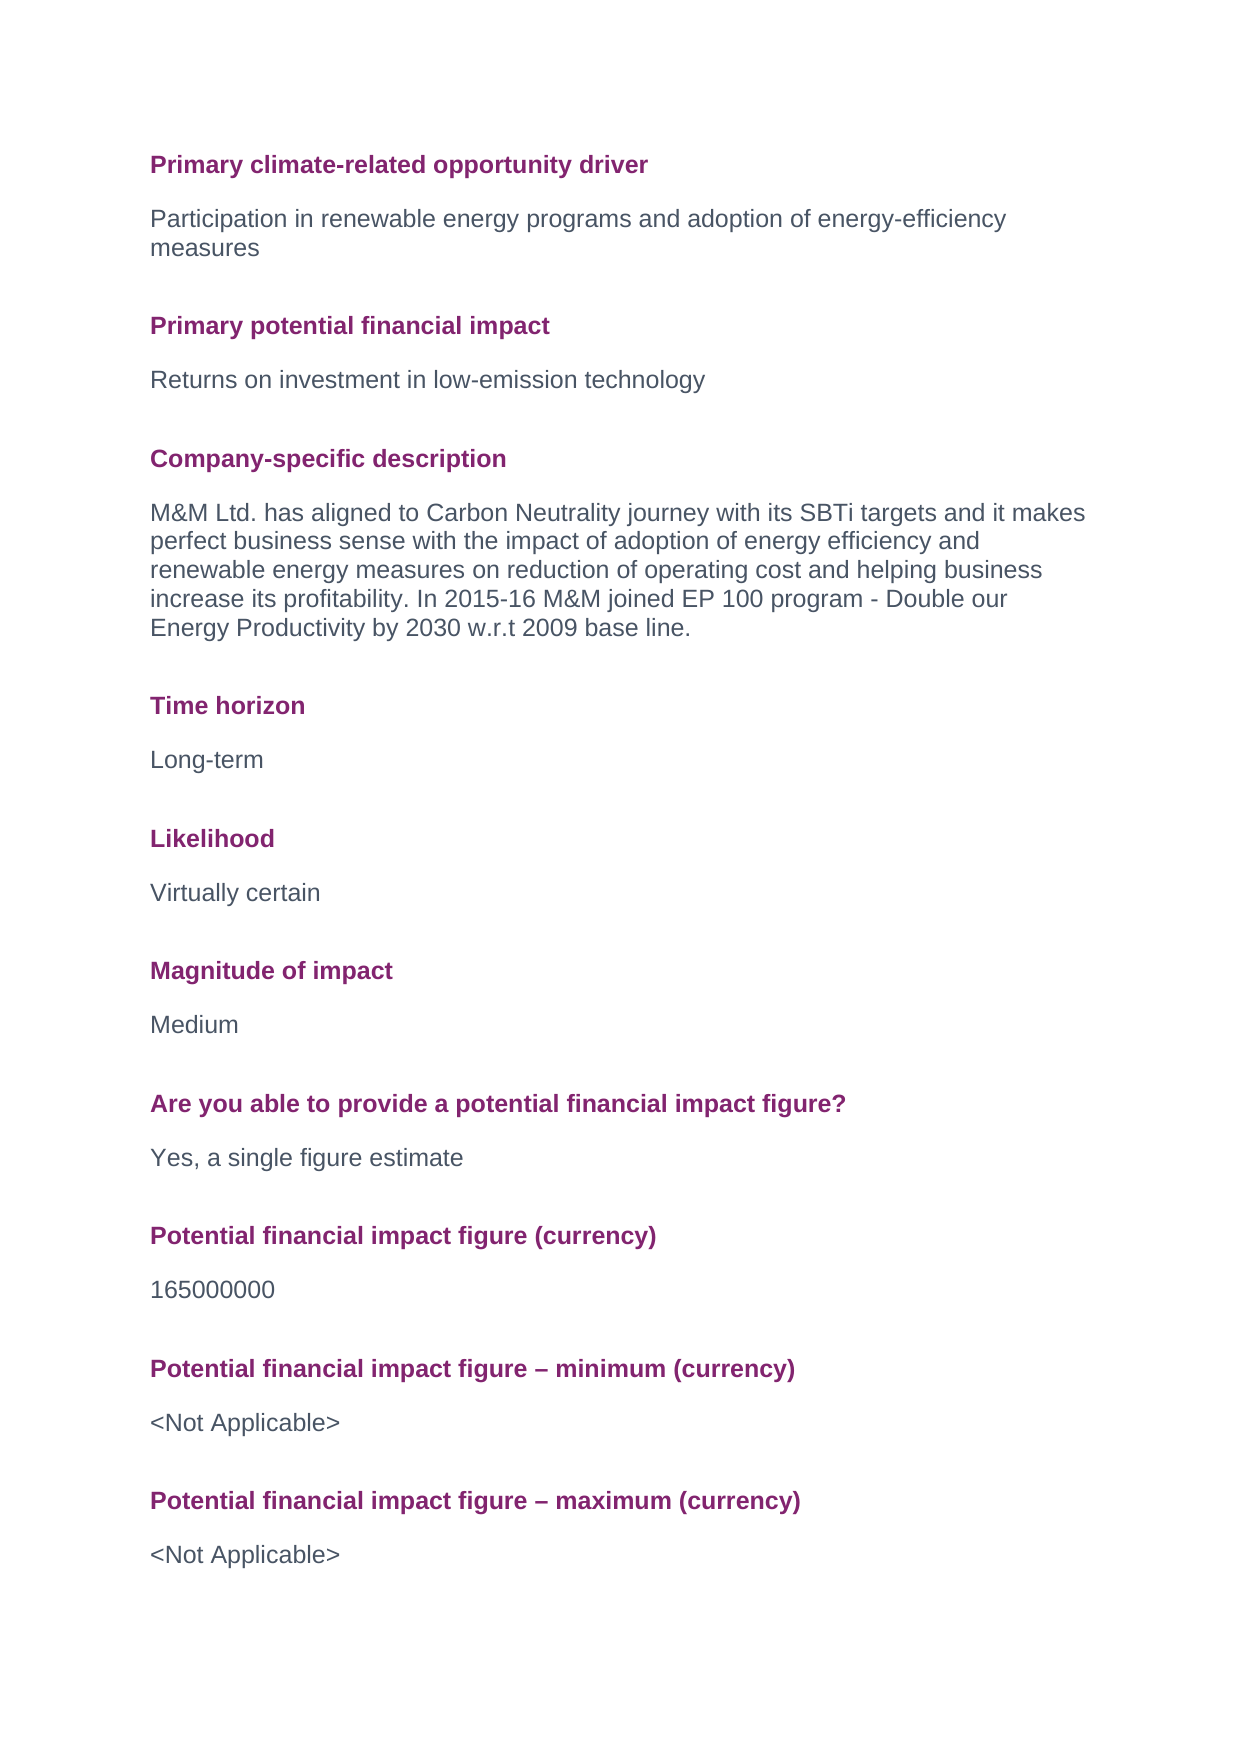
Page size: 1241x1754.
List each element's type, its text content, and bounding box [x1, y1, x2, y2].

text Participation in renewable energy programs and adoption of energy-efficiency measures [150, 204, 1090, 261]
subtitle Primary climate-related opportunity driver [150, 150, 1090, 179]
subtitle Magnitude of impact [150, 956, 1090, 985]
subtitle Potential financial impact figure (currency) [150, 1221, 1090, 1250]
text 165000000 [150, 1275, 1090, 1304]
text Virtually certain [150, 877, 1090, 906]
subtitle Are you able to provide a potential financial impact figure? [150, 1089, 1090, 1117]
subtitle Primary potential financial impact [150, 311, 1090, 340]
subtitle Company-specific description [150, 444, 1090, 472]
text <Not Applicable> [150, 1540, 1090, 1569]
text Yes, a single figure estimate [150, 1142, 1090, 1171]
text Long-term [150, 745, 1090, 774]
text Returns on investment in low-emission technology [150, 365, 1090, 394]
text M&M Ltd. has aligned to Carbon Neutrality journey with its SBTi targets and it makes perfect business sense with the impact of adoption of energy efficiency and renewable energy measures on reduction of operating cost and helping business increase its profitability. In 2015-16 M&M joined EP 100 program - Double our Energy Productivity by 2030 w.r.t 2009 base line. [150, 497, 1090, 641]
text <Not Applicable> [150, 1407, 1090, 1436]
subtitle Time horizon [150, 691, 1090, 720]
subtitle Likelihood [150, 824, 1090, 852]
subtitle Potential financial impact figure – minimum (currency) [150, 1354, 1090, 1382]
subtitle Potential financial impact figure – maximum (currency) [150, 1486, 1090, 1515]
text Medium [150, 1010, 1090, 1039]
